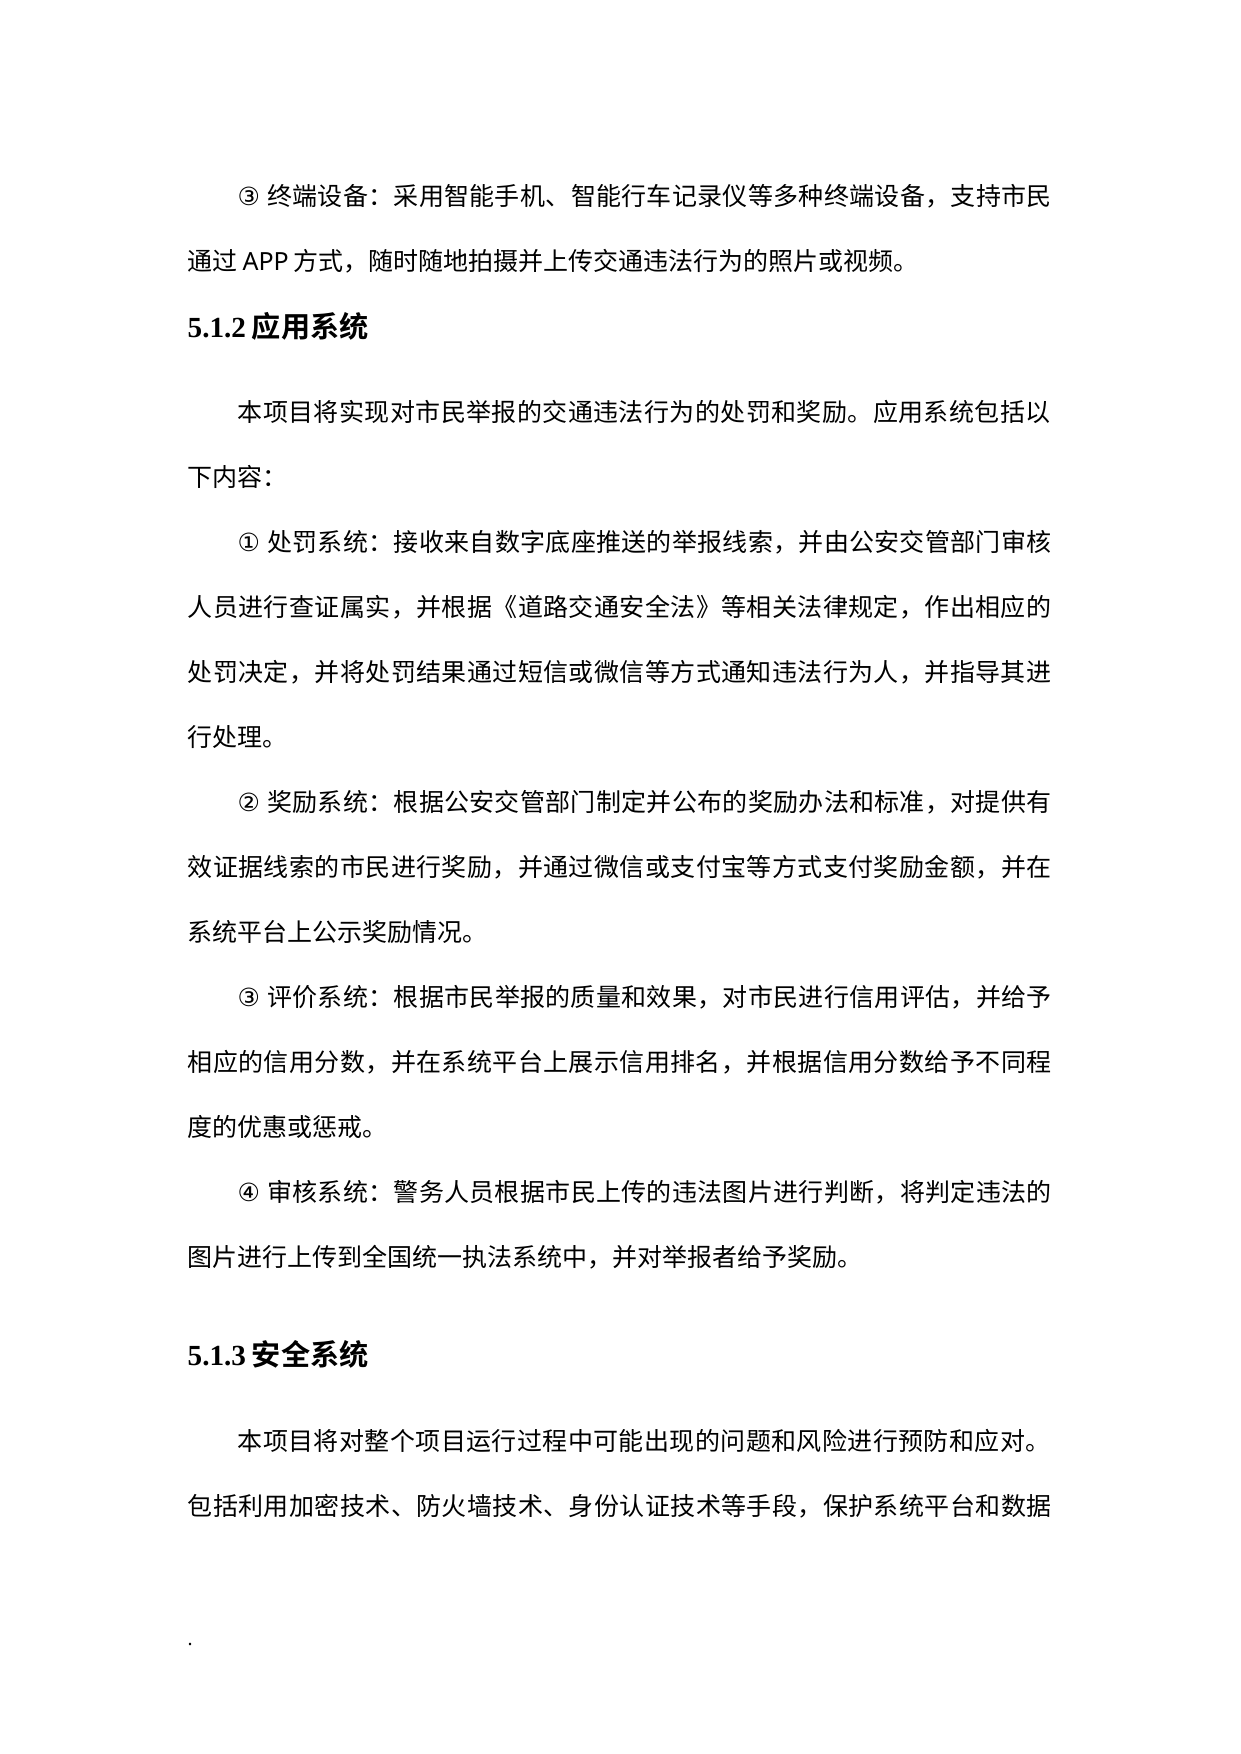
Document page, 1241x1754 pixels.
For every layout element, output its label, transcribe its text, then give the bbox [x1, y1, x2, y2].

text ④ 审核系统：警务人员根据市民上传的违法图片进行判断，将判定违法的图片进行上传到全国统一执法系统中，并对举报者给予奖励。 [187, 1158, 1053, 1288]
text ① 处罚系统：接收来自数字底座推送的举报线索，并由公安交管部门审核人员进行查证属实，并根据《道路交通安全法》等相关法律规定，作出相应的处罚决定，并将处罚结果通过短信或微信等方式通知违法行为人，并指导其进行处理。 [187, 508, 1053, 768]
subtitle 5.1.2应用系统 [187, 292, 1053, 357]
text ③ 评价系统：根据市民举报的质量和效果，对市民进行信用评估，并给予相应的信用分数，并在系统平台上展示信用排名，并根据信用分数给予不同程度的优惠或惩戒。 [187, 963, 1053, 1158]
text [187, 1407, 1053, 1537]
text 本项目将实现对市民举报的交通违法行为的处罚和奖励。应用系统包括以下内容： [187, 378, 1053, 508]
subtitle 5.1.3安全系统 [187, 1321, 1053, 1386]
text ② 奖励系统：根据公安交管部门制定并公布的奖励办法和标准，对提供有效证据线索的市民进行奖励，并通过微信或支付宝等方式支付奖励金额，并在系统平台上公示奖励情况。 [187, 768, 1053, 963]
text ③ 终端设备：采用智能手机、智能行车记录仪等多种终端设备，支持市民通过APP方式，随时随地拍摄并上传交通违法行为的照片或视频。 [187, 162, 1053, 292]
